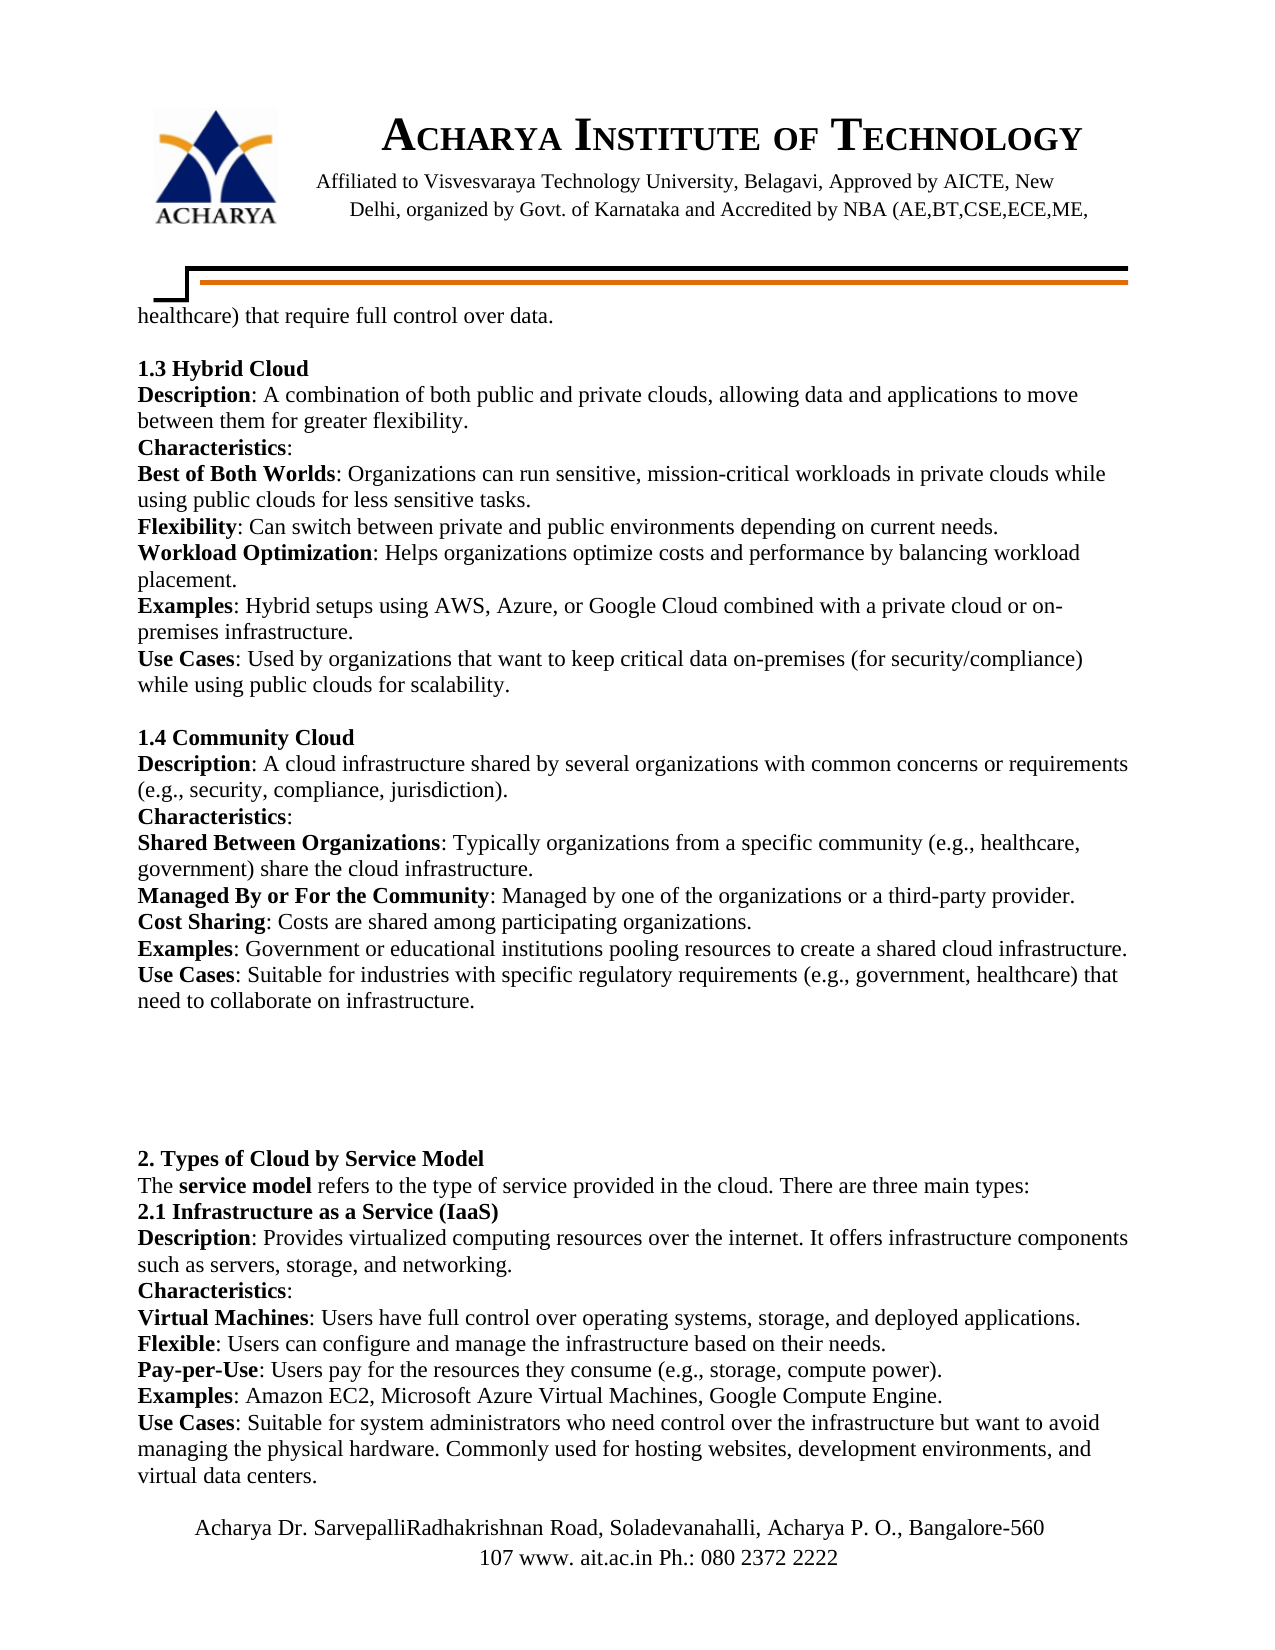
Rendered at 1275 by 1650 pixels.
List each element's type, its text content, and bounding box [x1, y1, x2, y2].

text 2. Types of Cloud by Service Model [137, 1145, 1139, 1172]
text Characteristics: [137, 803, 1139, 829]
text Best of Both Worlds: Organizations can run sensitive, mission-critical workloads in private clouds while using public clouds for less sensitive tasks. [137, 460, 1139, 513]
text Use Cases: Used by organizations that want to keep critical data on-premises (for security/compliance) while using public clouds for scalability. [137, 645, 1139, 697]
text 2.1 Infrastructure as a Service (IaaS) [137, 1198, 1139, 1224]
text Cost Sharing: Costs are shared among participating organizations. [137, 908, 1139, 934]
text Managed By or For the Community: Managed by one of the organizations or a third-party provider. [137, 882, 1139, 908]
text Shared Between Organizations: Typically organizations from a specific community (e.g., healthcare, government) share the cloud infrastructure. [137, 829, 1139, 882]
picture [153, 107, 279, 225]
text Examples: Amazon EC2, Microsoft Azure Virtual Machines, Google Compute Engine. [137, 1383, 1139, 1409]
text Examples: Government or educational institutions pooling resources to create a shared cloud infrastructure. [137, 934, 1139, 961]
text Characteristics: [137, 434, 1139, 460]
text Flexibility: Can switch between private and public environments depending on current needs. [137, 513, 1139, 539]
text Description: Provides virtualized computing resources over the internet. It offers infrastructure components such as servers, storage, and networking. [137, 1224, 1139, 1277]
text 1.4 Community Cloud [137, 724, 1139, 750]
text Use Cases: Suitable for industries with specific regulatory requirements (e.g., government, healthcare) that need to collaborate on infrastructure. [137, 961, 1139, 1014]
text Virtual Machines: Users have full control over operating systems, storage, and deployed applications. [137, 1303, 1139, 1330]
text Use Cases: Suitable for system administrators who need control over the infrastructure but want to avoid managing the physical hardware. Commonly used for hosting websites, development environments, and virtual data centers. [137, 1409, 1139, 1488]
text Workload Optimization: Helps organizations optimize costs and performance by balancing workload placement. [137, 539, 1139, 592]
text 1.3 Hybrid Cloud [137, 355, 1139, 381]
text Characteristics: [137, 1277, 1139, 1303]
text Pay-per-Use: Users pay for the resources they consume (e.g., storage, compute power). [137, 1356, 1139, 1383]
text Description: A combination of both public and private clouds, allowing data and applications to move between them for greater flexibility. [137, 381, 1139, 434]
text The service model refers to the type of service provided in the cloud. There are three main types: [137, 1172, 1139, 1198]
picture [153, 265, 1129, 302]
text Description: A cloud infrastructure shared by several organizations with common concerns or requirements (e.g., security, compliance, jurisdiction). [137, 750, 1139, 803]
text Examples: Hybrid setups using AWS, Azure, or Google Cloud combined with a private cloud or on-premises infrastructure. [137, 592, 1139, 645]
text Flexible: Users can configure and manage the infrastructure based on their needs. [137, 1330, 1139, 1356]
